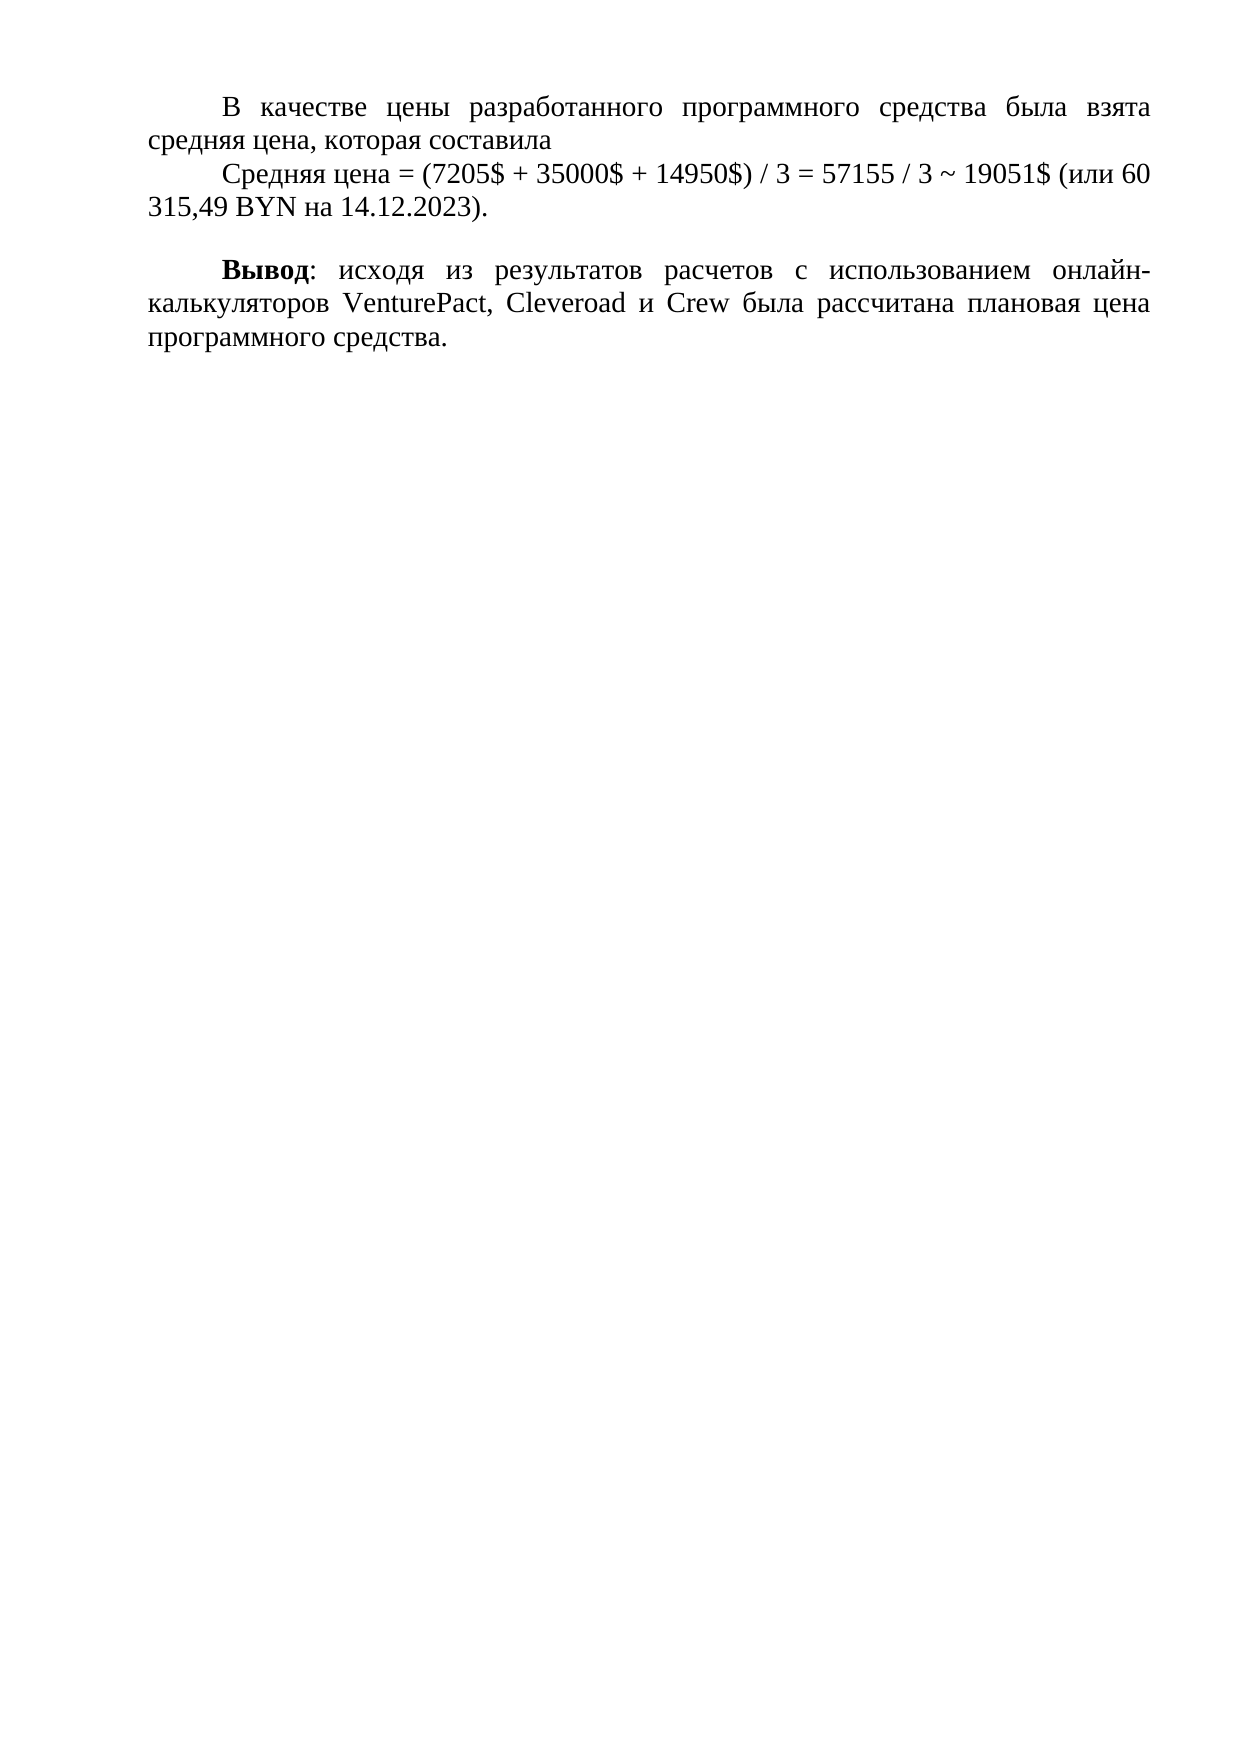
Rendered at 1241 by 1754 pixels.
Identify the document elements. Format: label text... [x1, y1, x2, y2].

text В качестве цены разработанного программного средства была взята средняя цена, которая составила [148, 89, 1152, 156]
text Вывод: исходя из результатов расчетов с использованием онлайн- калькуляторов VenturePact, Cleveroad и Crew была рассчитана плановая цена программного средства. [148, 252, 1152, 353]
text Средняя цена = (7205$ + 35000$ + 14950$) / 3 = 57155 / 3 ~ 19051$ (или 60 315,49 BYN на 14.12.2023). [148, 156, 1152, 223]
